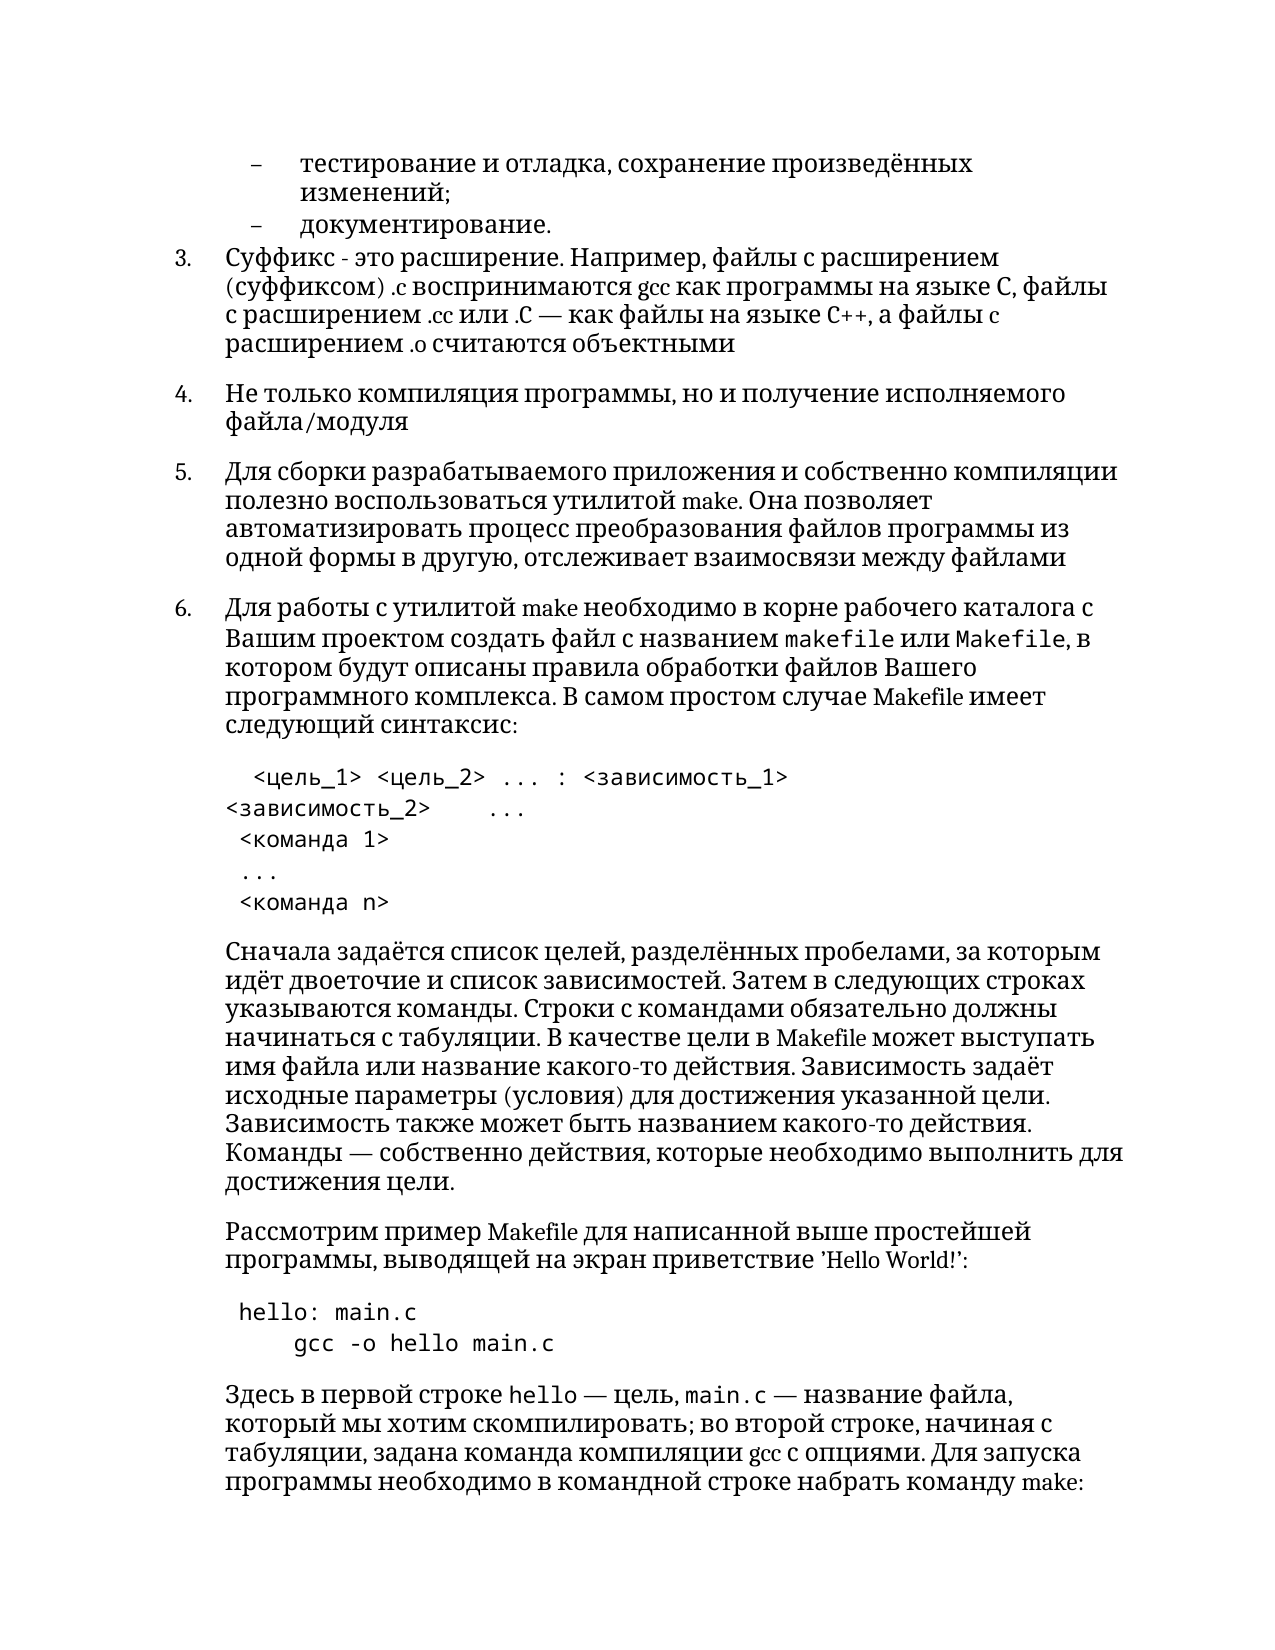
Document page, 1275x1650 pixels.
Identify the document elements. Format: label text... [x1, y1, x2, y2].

list Суффикс - это расширение. Например, файлы с расширением (суффиксом) .c воспринимаются gcc как программы на языке С, файлы с расширением .cc или .C — как файлы на языке C++, а файлы c расширением .o считаются объектными [175, 244, 1125, 359]
list тестирование и отладка, сохранение произведённых изменений; [250, 150, 1125, 207]
list <цель_1> <цель_2> ... : <зависимость_1> <зависимость_2> ... <команда 1> ... <команда n> [175, 761, 1125, 917]
list hello: main.c gcc -o hello main.c [175, 1296, 1125, 1358]
list Для работы с утилитой make необходимо в корне рабочего каталога с Вашим проектом создать файл с названием makefile или Makefile, в котором будут описаны правила обработки файлов Вашего программного комплекса. В самом простом случае Makefile имеет следующий синтаксис: [175, 594, 1125, 740]
list Здесь в первой строке hello — цель, main.c — название файла, который мы хотим скомпилировать; во второй строке, начиная с табуляции, задана команда компиляции gcc с опциями. Для запуска программы необходимо в командной строке набрать команду make: [175, 1379, 1125, 1497]
list Для сборки разрабатываемого приложения и собственно компиляции полезно воспользоваться утилитой make. Она позволяет автоматизировать процесс преобразования файлов программы из одной формы в другую, отслеживает взаимосвязи между файлами [175, 458, 1125, 573]
list Рассмотрим пример Makefile для написанной выше простейшей программы, выводящей на экран приветствие ’Hello World!’: [175, 1217, 1125, 1275]
list Сначала задаётся список целей, разделённых пробелами, за которым идёт двоеточие и список зависимостей. Затем в следующих строках указываются команды. Строки с командами обязательно должны начинаться с табуляции. В качестве цели в Makefile может выступать имя файла или название какого-то действия. Зависимость задаёт исходные параметры (условия) для достижения указанной цели. Зависимость также может быть названием какого-то действия. Команды — собственно действия, которые необходимо выполнить для достижения цели. [175, 938, 1125, 1197]
list документирование. [250, 211, 1125, 240]
list Не только компиляция программы, но и получение исполняемого файла/модуля [175, 379, 1125, 437]
